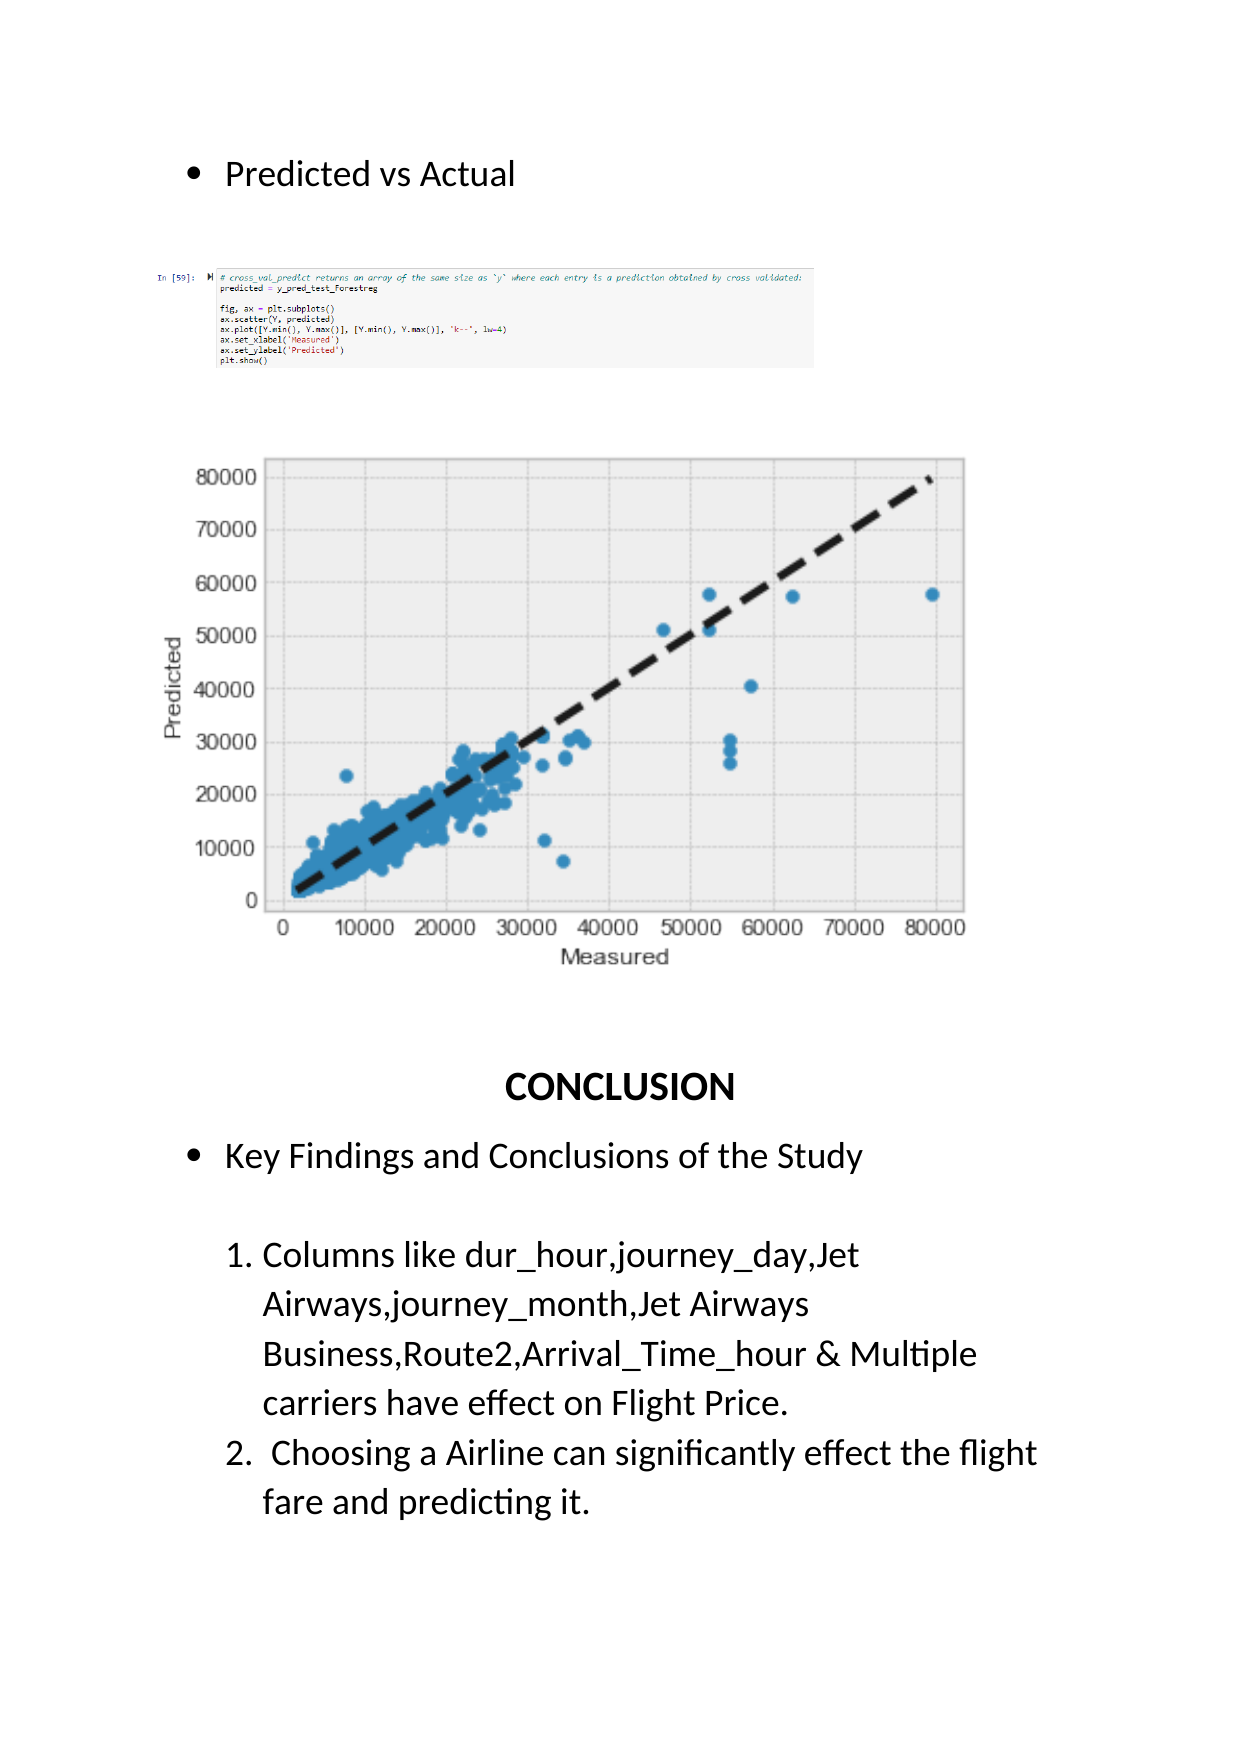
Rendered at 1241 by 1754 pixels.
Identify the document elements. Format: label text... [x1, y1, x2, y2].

list Key Findings and Conclusions of the Study [187, 1132, 1090, 1177]
list Choosing a Airline can significantly effect the flight fare and predicting it. [225, 1428, 1090, 1524]
picture [150, 444, 982, 984]
list Columns like dur_hour,journey_day,Jet Airways,journey_month,Jet Airways Business,Route2,Arrival_Time_hour & Multiple carriers have effect on Flight Price. [225, 1231, 1090, 1425]
text CONCLUSION [150, 1060, 1090, 1111]
list Predicted vs Actual [187, 150, 1090, 196]
picture [150, 263, 814, 368]
